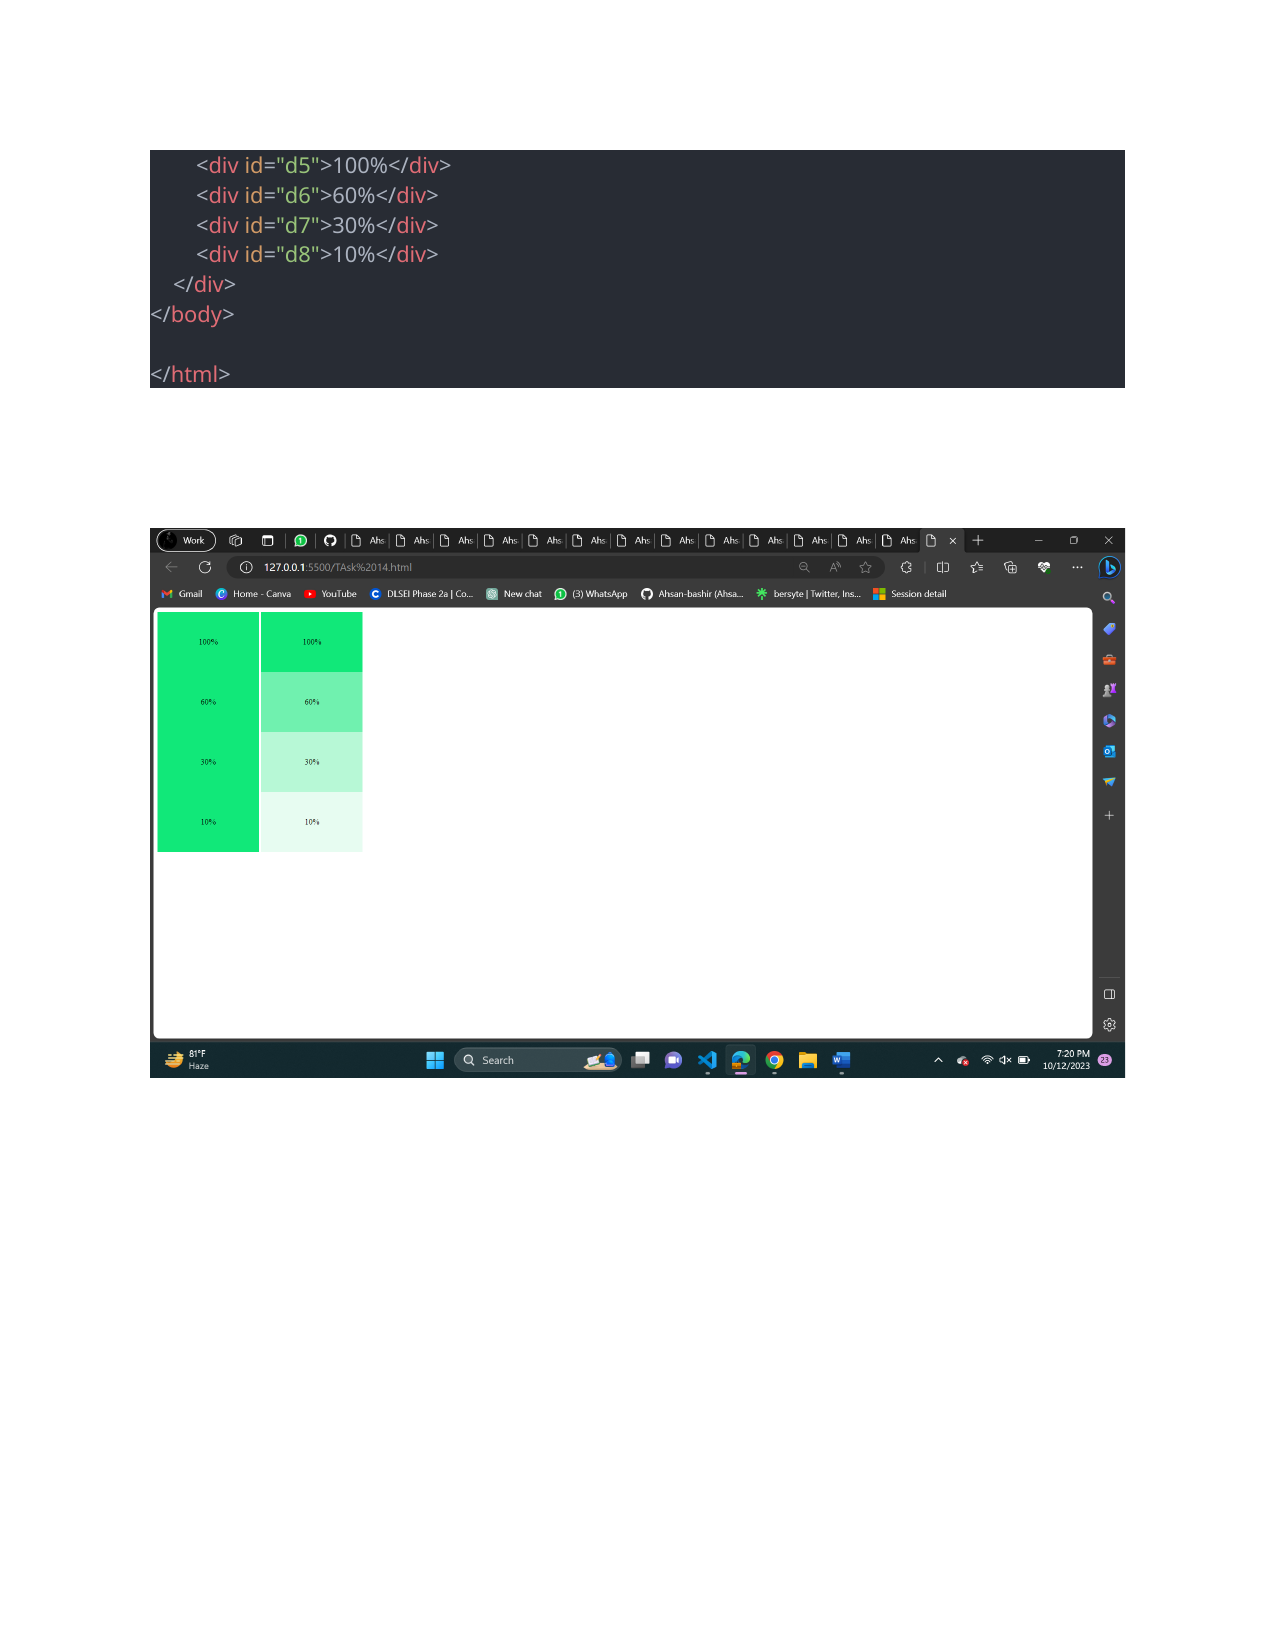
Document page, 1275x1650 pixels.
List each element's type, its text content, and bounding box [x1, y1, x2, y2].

text <div id="d7">30%</div> [150, 209, 1125, 239]
text <div id="d8">10%</div> [150, 239, 1125, 269]
text <div id="d5">100%</div> [150, 150, 1125, 180]
text </body> [150, 299, 1125, 329]
picture [150, 528, 1125, 1078]
text <div id="d6">60%</div> [150, 180, 1125, 209]
text </html> [150, 358, 1125, 388]
text </div> [150, 269, 1125, 299]
